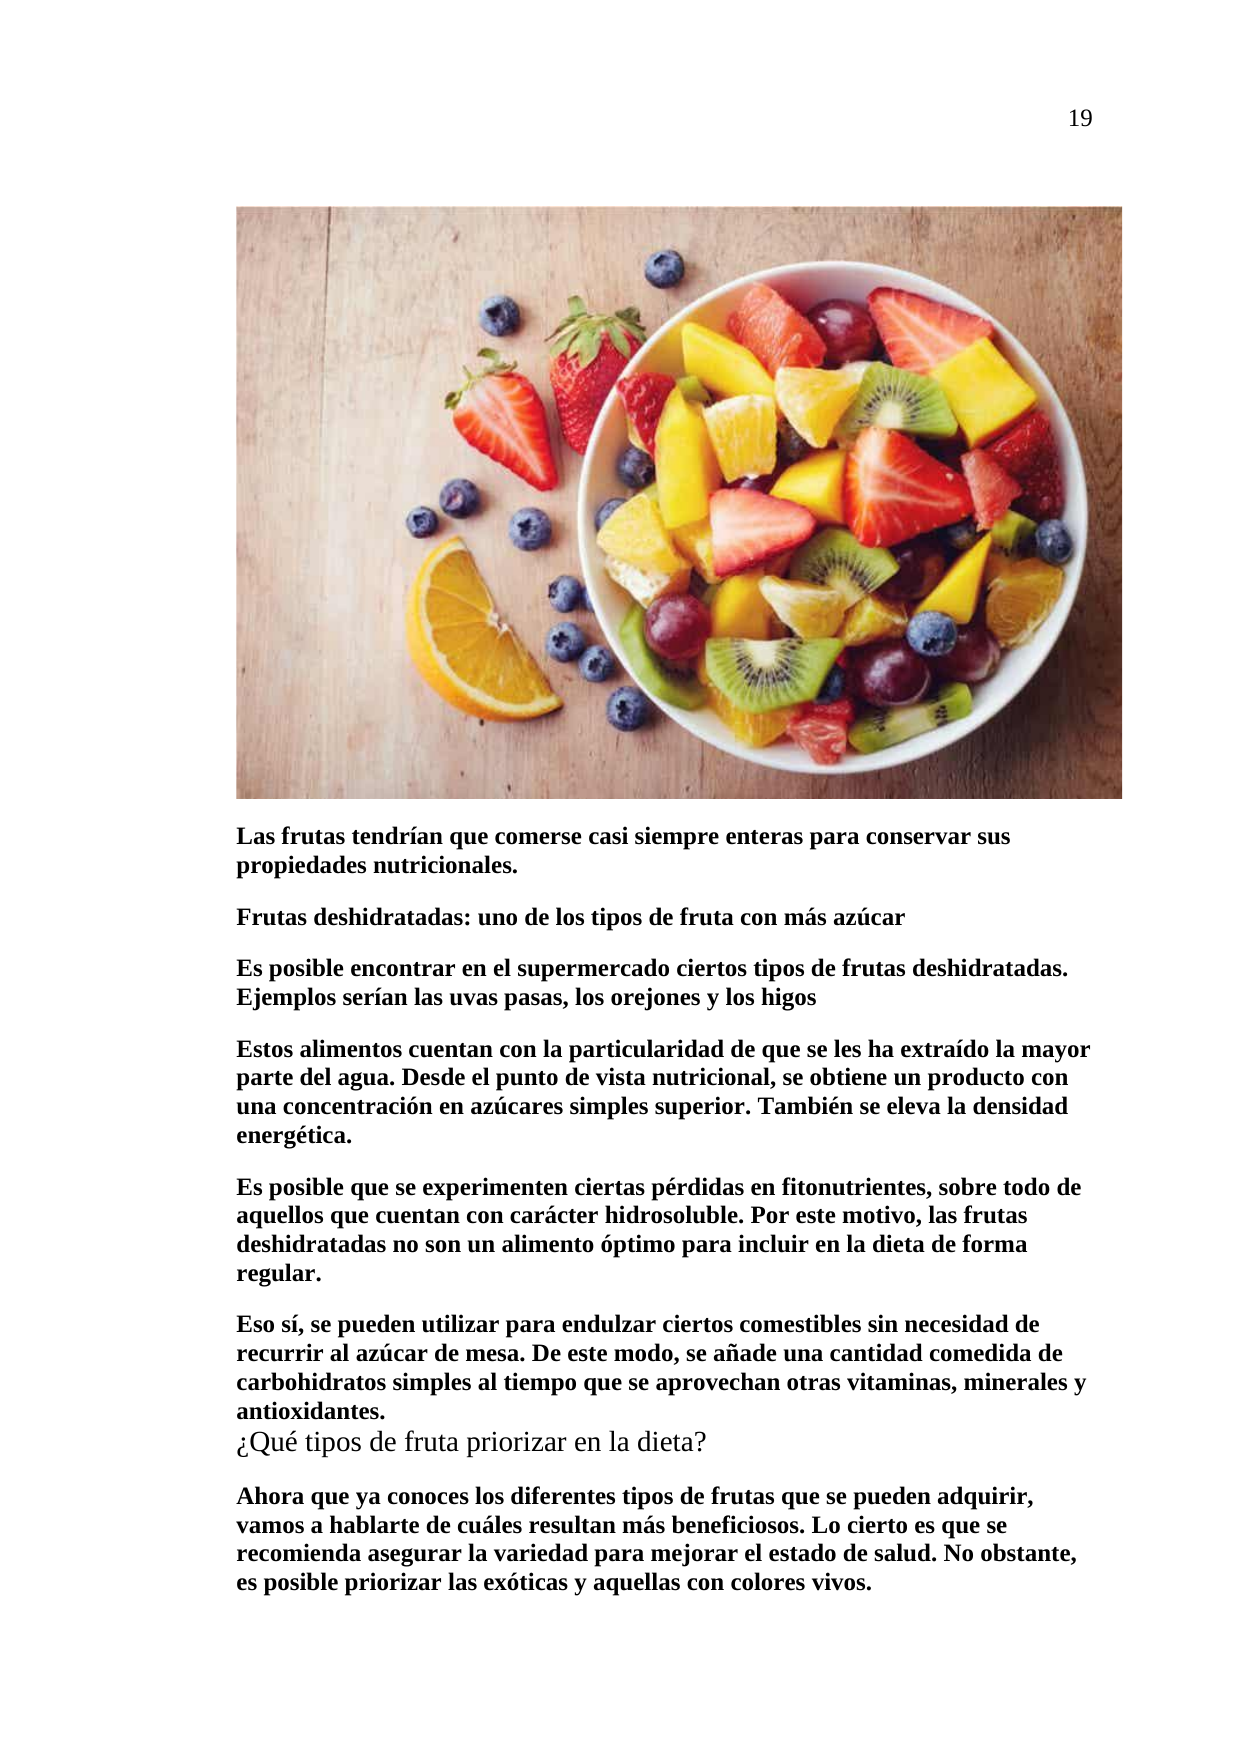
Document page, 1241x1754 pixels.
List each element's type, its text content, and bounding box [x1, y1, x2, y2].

picture [236, 206, 1123, 799]
text Es posible encontrar en el supermercado ciertos tipos de frutas deshidratadas. Ejemplos serían las uvas pasas, los orejones y los higos [236, 953, 1092, 1011]
text Frutas deshidratadas: uno de los tipos de fruta con más azúcar [236, 902, 1092, 930]
text Las frutas tendrían que comerse casi siempre enteras para conservar sus propiedades nutricionales. [236, 821, 1092, 879]
text Estos alimentos cuentan con la particularidad de que se les ha extraído la mayor parte del agua. Desde el punto de vista nutricional, se obtiene un producto con una concentración en azúcares simples superior. También se eleva la densidad energética. [236, 1034, 1092, 1149]
text Es posible que se experimenten ciertas pérdidas en fitonutrientes, sobre todo de aquellos que cuentan con carácter hidrosoluble. Por este motivo, las frutas deshidratadas no son un alimento óptimo para incluir en la dieta de forma regular. [236, 1172, 1092, 1287]
text Ahora que ya conoces los diferentes tipos de frutas que se pueden adquirir, vamos a hablarte de cuáles resultan más beneficiosos. Lo cierto es que se recomienda asegurar la variedad para mejorar el estado de salud. No obstante, es posible priorizar las exóticas y aquellas con colores vivos. [236, 1481, 1092, 1596]
text ¿Qué tipos de fruta priorizar en la dieta? [236, 1424, 1092, 1458]
text Eso sí, se pueden utilizar para endulzar ciertos comestibles sin necesidad de recurrir al azúcar de mesa. De este modo, se añade una cantidad comedida de carbohidratos simples al tiempo que se aprovechan otras vitaminas, minerales y antioxidantes. [236, 1309, 1092, 1424]
